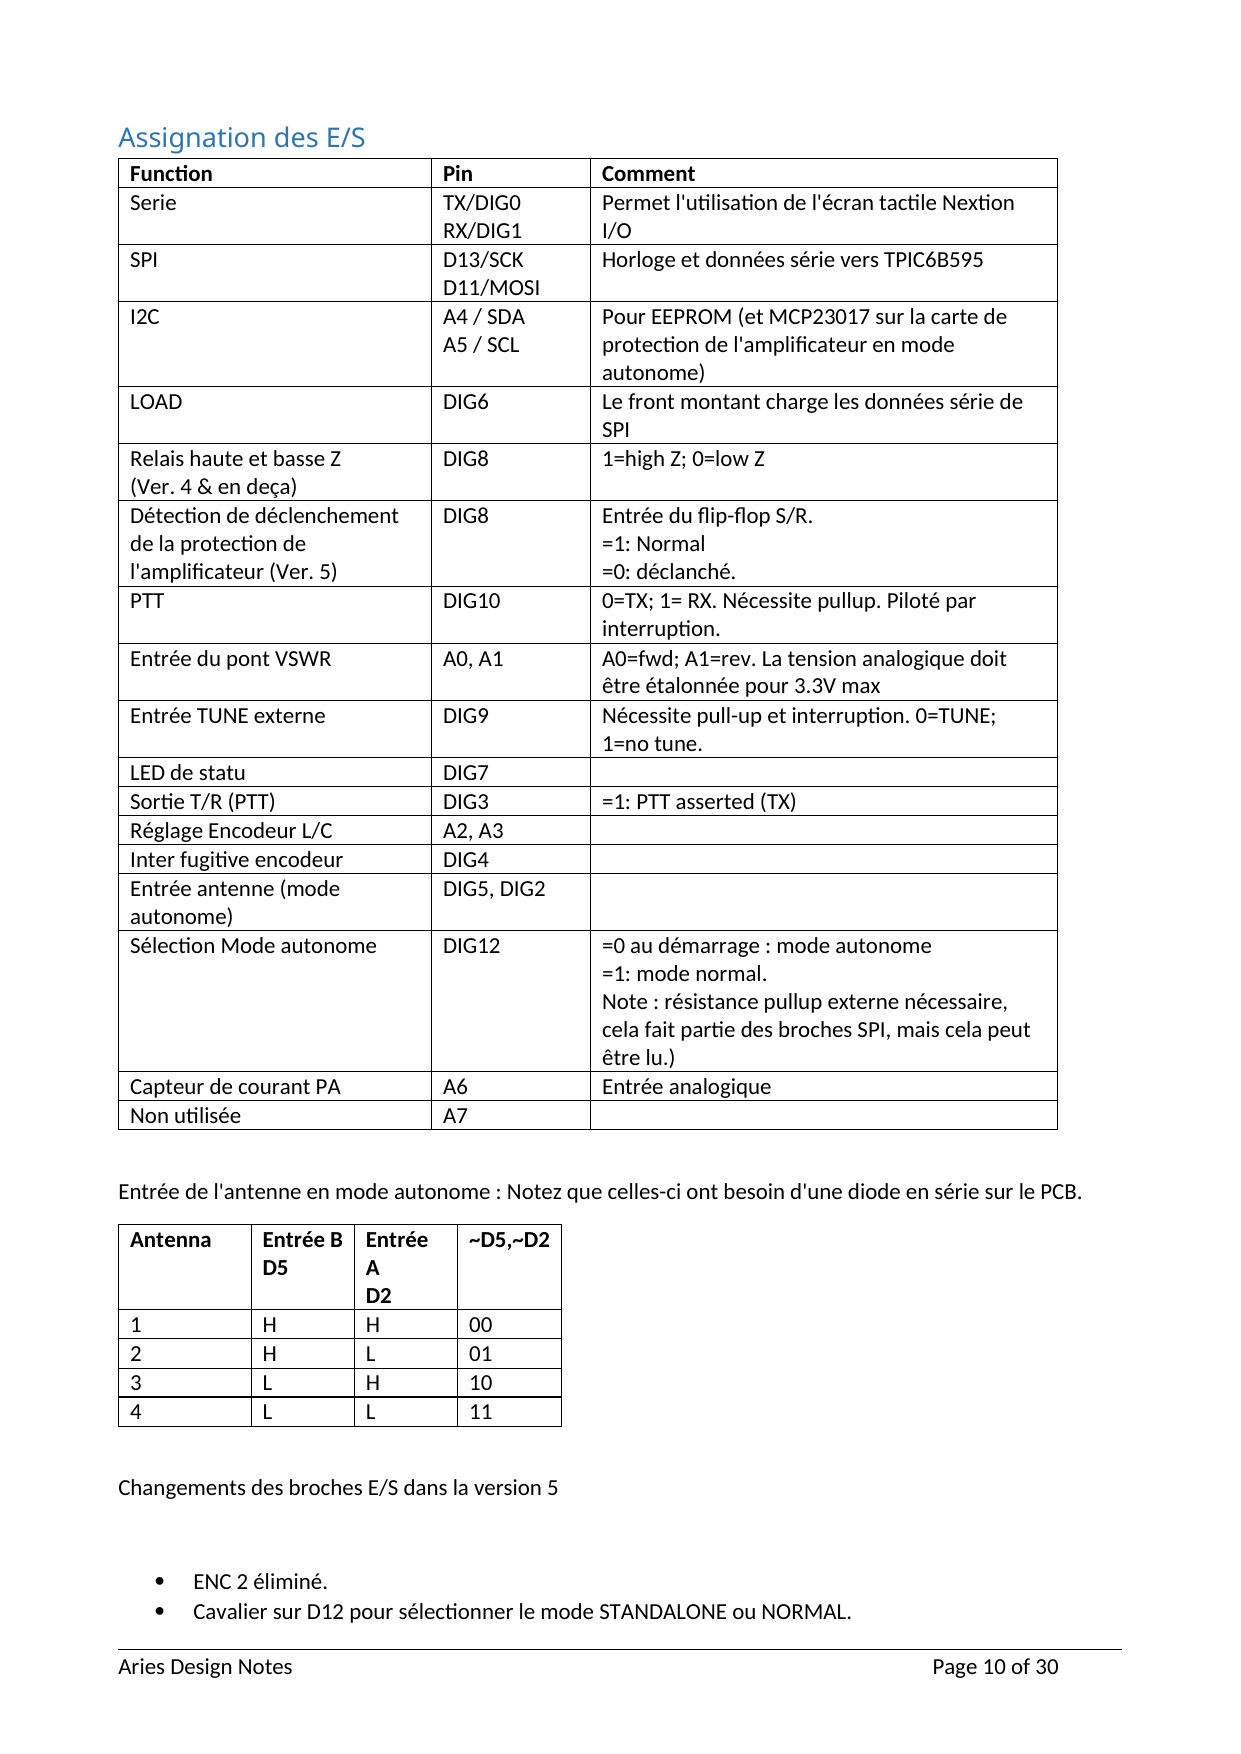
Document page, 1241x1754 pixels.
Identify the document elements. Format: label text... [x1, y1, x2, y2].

table_cell A0, A1 [432, 644, 590, 700]
table_cell Entrée du flip-flop S/R. =1: Normal =0: déclanché. [591, 501, 1057, 586]
table_cell Nécessite pull-up et interruption. 0=TUNE; 1=no tune. [591, 701, 1057, 757]
table_cell 1 [119, 1310, 251, 1338]
table_cell Réglage Encodeur L/C [119, 816, 431, 844]
table_cell Capteur de courant PA [119, 1072, 431, 1100]
table_cell [591, 845, 1057, 873]
text Entrée de l'antenne en mode autonome : Notez que celles-ci ont besoin d'une diode en série sur le PCB. [118, 1177, 1122, 1205]
table_cell L [252, 1369, 354, 1396]
table_header Entrée A D2 [355, 1225, 457, 1309]
table_cell I2C [119, 302, 431, 386]
table_cell [591, 758, 1057, 786]
text Changements des broches E/S dans la version 5 [118, 1473, 1122, 1501]
table_cell Non utilisée [119, 1101, 431, 1129]
list Cavalier sur D12 pour sélectionner le mode STANDALONE ou NORMAL. [156, 1597, 1122, 1625]
table_cell Horloge et données série vers TPIC6B595 [591, 245, 1057, 301]
table_cell 00 [458, 1310, 561, 1338]
table_cell A4 / SDA A5 / SCL [432, 302, 590, 386]
table_cell DIG4 [432, 845, 590, 873]
table_cell Sélection Mode autonome [119, 931, 431, 1071]
table_header Entrée B D5 [252, 1225, 354, 1309]
table_cell DIG3 [432, 787, 590, 815]
table_cell 10 [458, 1369, 561, 1396]
table_cell Entrée du pont VSWR [119, 644, 431, 700]
table_cell SPI [119, 245, 431, 301]
table_cell Inter fugitive encodeur [119, 845, 431, 873]
table_header Function [119, 159, 431, 187]
table_cell H [355, 1310, 457, 1338]
table_header ~D5,~D2 [458, 1225, 561, 1309]
table_cell [591, 816, 1057, 844]
table_cell H [252, 1339, 354, 1367]
table_cell Permet l'utilisation de l'écran tactile Nextion I/O [591, 188, 1057, 244]
table_cell H [252, 1310, 354, 1338]
table_cell PTT [119, 587, 431, 643]
table_cell H [355, 1369, 457, 1396]
list ENC 2 éliminé. [156, 1567, 1122, 1595]
table_cell A2, A3 [432, 816, 590, 844]
table_header Pin [432, 159, 590, 187]
table_cell LED de statu [119, 758, 431, 786]
table_cell DIG5, DIG2 [432, 874, 590, 930]
table_cell Pour EEPROM (et MCP23017 sur la carte de protection de l'amplificateur en mode autonome) [591, 302, 1057, 386]
table_cell DIG6 [432, 387, 590, 443]
table_cell Entrée analogique [591, 1072, 1057, 1100]
table_cell 1=high Z; 0=low Z [591, 444, 1057, 500]
table_cell L [355, 1339, 457, 1367]
table_cell Détection de déclenchement de la protection de l'amplificateur (Ver. 5) [119, 501, 431, 586]
table_cell DIG8 [432, 444, 590, 500]
table_cell LOAD [119, 387, 431, 443]
table_cell Entrée TUNE externe [119, 701, 431, 757]
table_cell Relais haute et basse Z (Ver. 4 & en deça) [119, 444, 431, 500]
table_cell 4 [119, 1398, 251, 1426]
table_cell 2 [119, 1339, 251, 1367]
table_cell DIG12 [432, 931, 590, 1071]
table_cell D13/SCK D11/MOSI [432, 245, 590, 301]
table_cell Sortie T/R (PTT) [119, 787, 431, 815]
table_cell DIG10 [432, 587, 590, 643]
table_cell DIG8 [432, 501, 590, 586]
table_cell 01 [458, 1339, 561, 1367]
table_cell =1: PTT asserted (TX) [591, 787, 1057, 815]
table_cell Serie [119, 188, 431, 244]
table_cell =0 au démarrage : mode autonome =1: mode normal. Note : résistance pullup externe nécessaire, cela fait partie des broches SPI, mais cela peut être lu.) [591, 931, 1057, 1071]
table_cell A6 [432, 1072, 590, 1100]
table_cell DIG7 [432, 758, 590, 786]
table_cell 11 [458, 1398, 561, 1426]
table_cell DIG9 [432, 701, 590, 757]
table_cell 3 [119, 1369, 251, 1396]
table_cell Le front montant charge les données série de SPI [591, 387, 1057, 443]
table_cell [591, 1101, 1057, 1129]
table_cell L [252, 1398, 354, 1426]
table_header Antenna [119, 1225, 251, 1309]
table_cell A0=fwd; A1=rev. La tension analogique doit être étalonnée pour 3.3V max [591, 644, 1057, 700]
table_cell L [355, 1398, 457, 1426]
table_cell [591, 874, 1057, 930]
table_header Comment [591, 159, 1057, 187]
table_cell 0=TX; 1= RX. Nécessite pullup. Piloté par interruption. [591, 587, 1057, 643]
table_cell A7 [432, 1101, 590, 1129]
subtitle Assignation des E/S [118, 118, 1122, 155]
table_cell Entrée antenne (mode autonome) [119, 874, 431, 930]
table_cell TX/DIG0 RX/DIG1 [432, 188, 590, 244]
